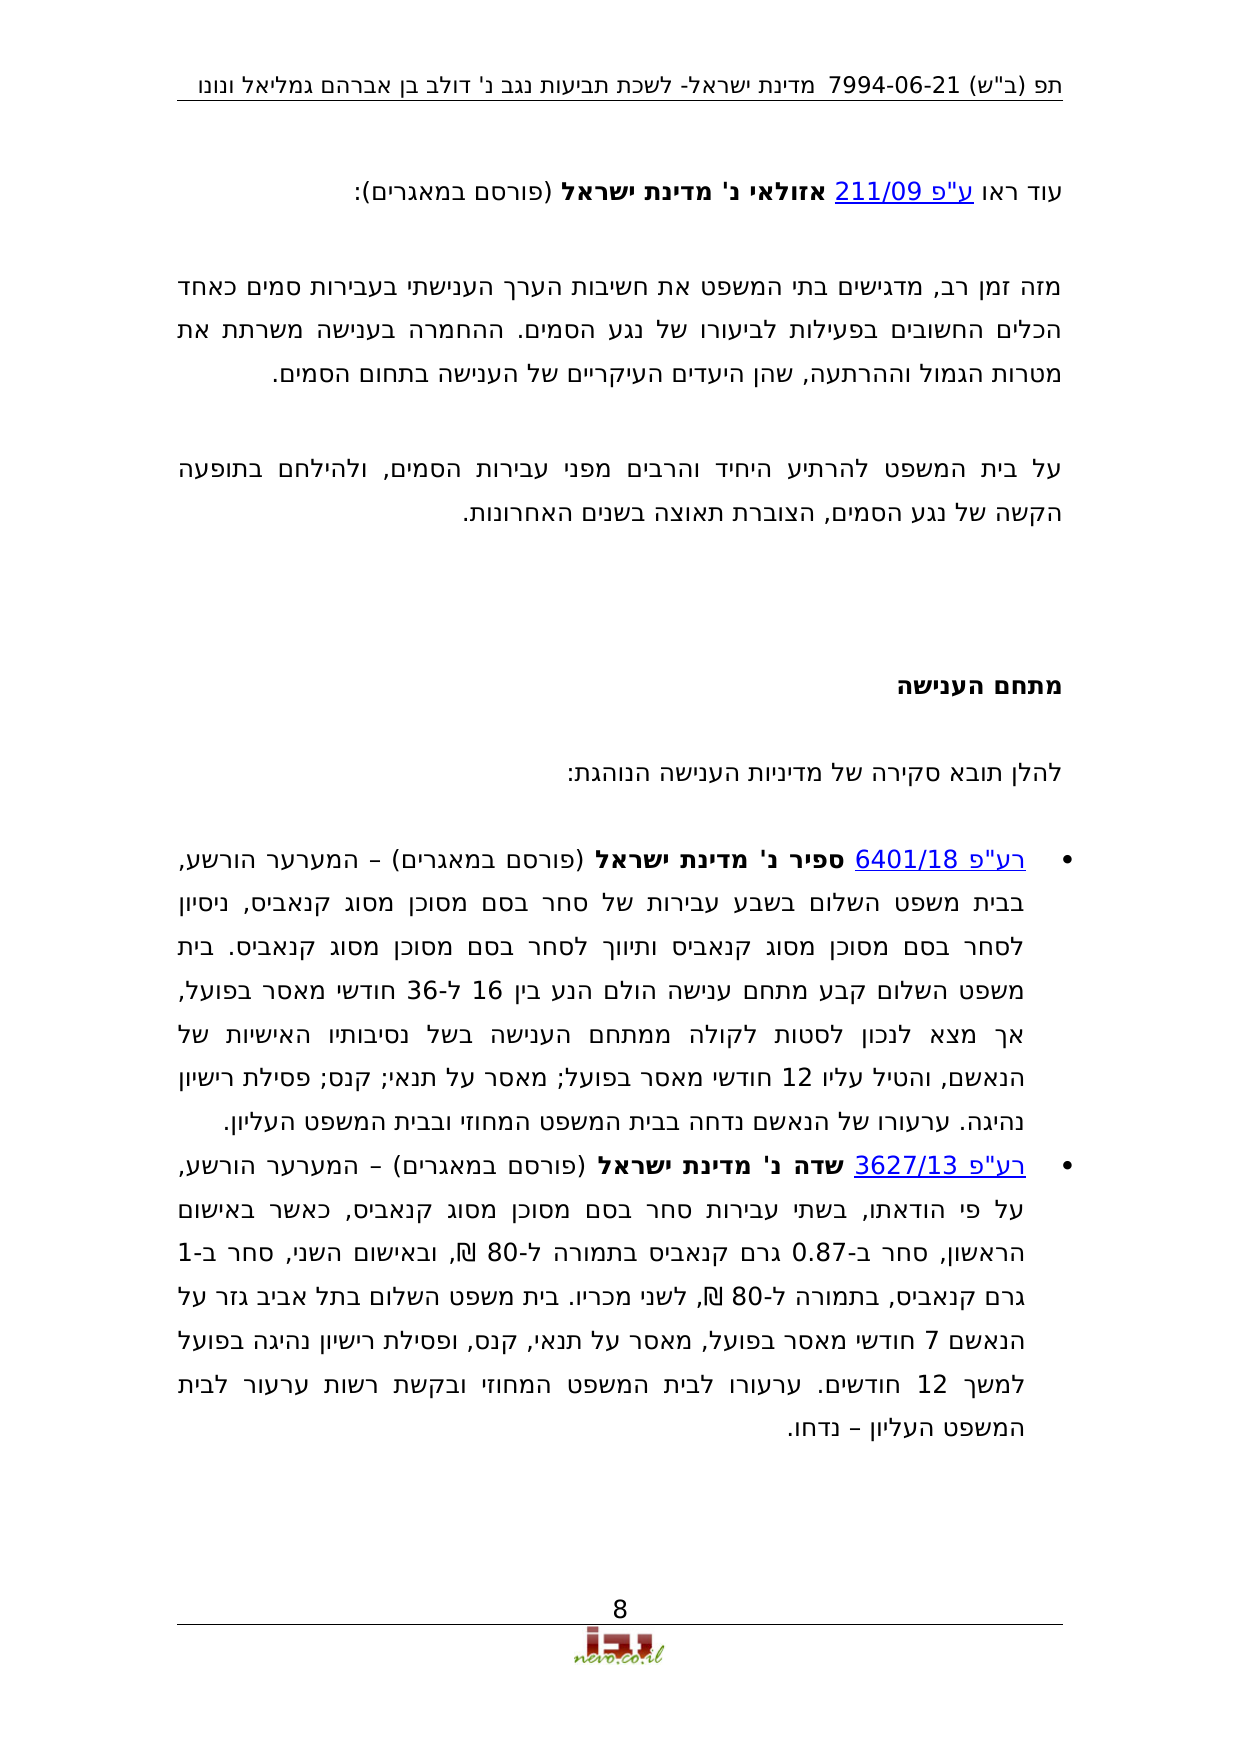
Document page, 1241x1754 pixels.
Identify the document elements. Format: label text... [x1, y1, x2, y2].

text להלן תובא סקירה של מדיניות הענישה הנוהגת: [177, 758, 1063, 787]
list רע"פ 6401/18 ספיר נ' מדינת ישראל (פורסם במאגרים) – המערער הורשע, בבית משפט השלום בשבע עבירות של סחר בסם מסוכן מסוג קנאביס, ניסיון לסחר בסם מסוכן מסוג קנאביס ותיווך לסחר בסם מסוכן מסוג קנאביס. בית משפט השלום קבע מתחם ענישה הולם הנע בין 16 ל-36 חודשי מאסר בפועל, אך מצא לנכון לסטות לקולה ממתחם הענישה בשל נסיבותיו האישיות של הנאשם, והטיל עליו 12 חודשי מאסר בפועל; מאסר על תנאי; קנס; פסילת רישיון נהיגה. ערעורו של הנאשם נדחה בבית המשפט המחוזי ובבית המשפט העליון. [177, 845, 1063, 1137]
text עוד ראו ע"פ 211/09 אזולאי נ' מדינת ישראל (פורסם במאגרים): [177, 177, 1063, 206]
list רע"פ 3627/13 שדה נ' מדינת ישראל (פורסם במאגרים) – המערער הורשע, על פי הודאתו, בשתי עבירות סחר בסם מסוכן מסוג קנאביס, כאשר באישום הראשון, סחר ב-0.87 גרם קנאביס בתמורה ל-80 ₪, ובאישום השני, סחר ב-1 גרם קנאביס, בתמורה ל-80 ₪, לשני מכריו. בית משפט השלום בתל אביב גזר על הנאשם 7 חודשי מאסר בפועל, מאסר על תנאי, קנס, ופסילת רישיון נהיגה בפועל למשך 12 חודשים. ערעורו לבית המשפט המחוזי ובקשת רשות ערעור לבית המשפט העליון – נדחו. [177, 1151, 1063, 1443]
picture [574, 1626, 666, 1665]
text מתחם הענישה [177, 671, 1063, 700]
text על בית המשפט להרתיע היחיד והרבים מפני עבירות הסמים, ולהילחם בתופעה הקשה של נגע הסמים, הצוברת תאוצה בשנים האחרונות. [177, 454, 1063, 527]
text מזה זמן רב, מדגישים בתי המשפט את חשיבות הערך הענישתי בעבירות סמים כאחד הכלים החשובים בפעילות לביעורו של נגע הסמים. ההחמרה בענישה משרתת את מטרות הגמול וההרתעה, שהן היעדים העיקריים של הענישה בתחום הסמים. [177, 272, 1063, 389]
